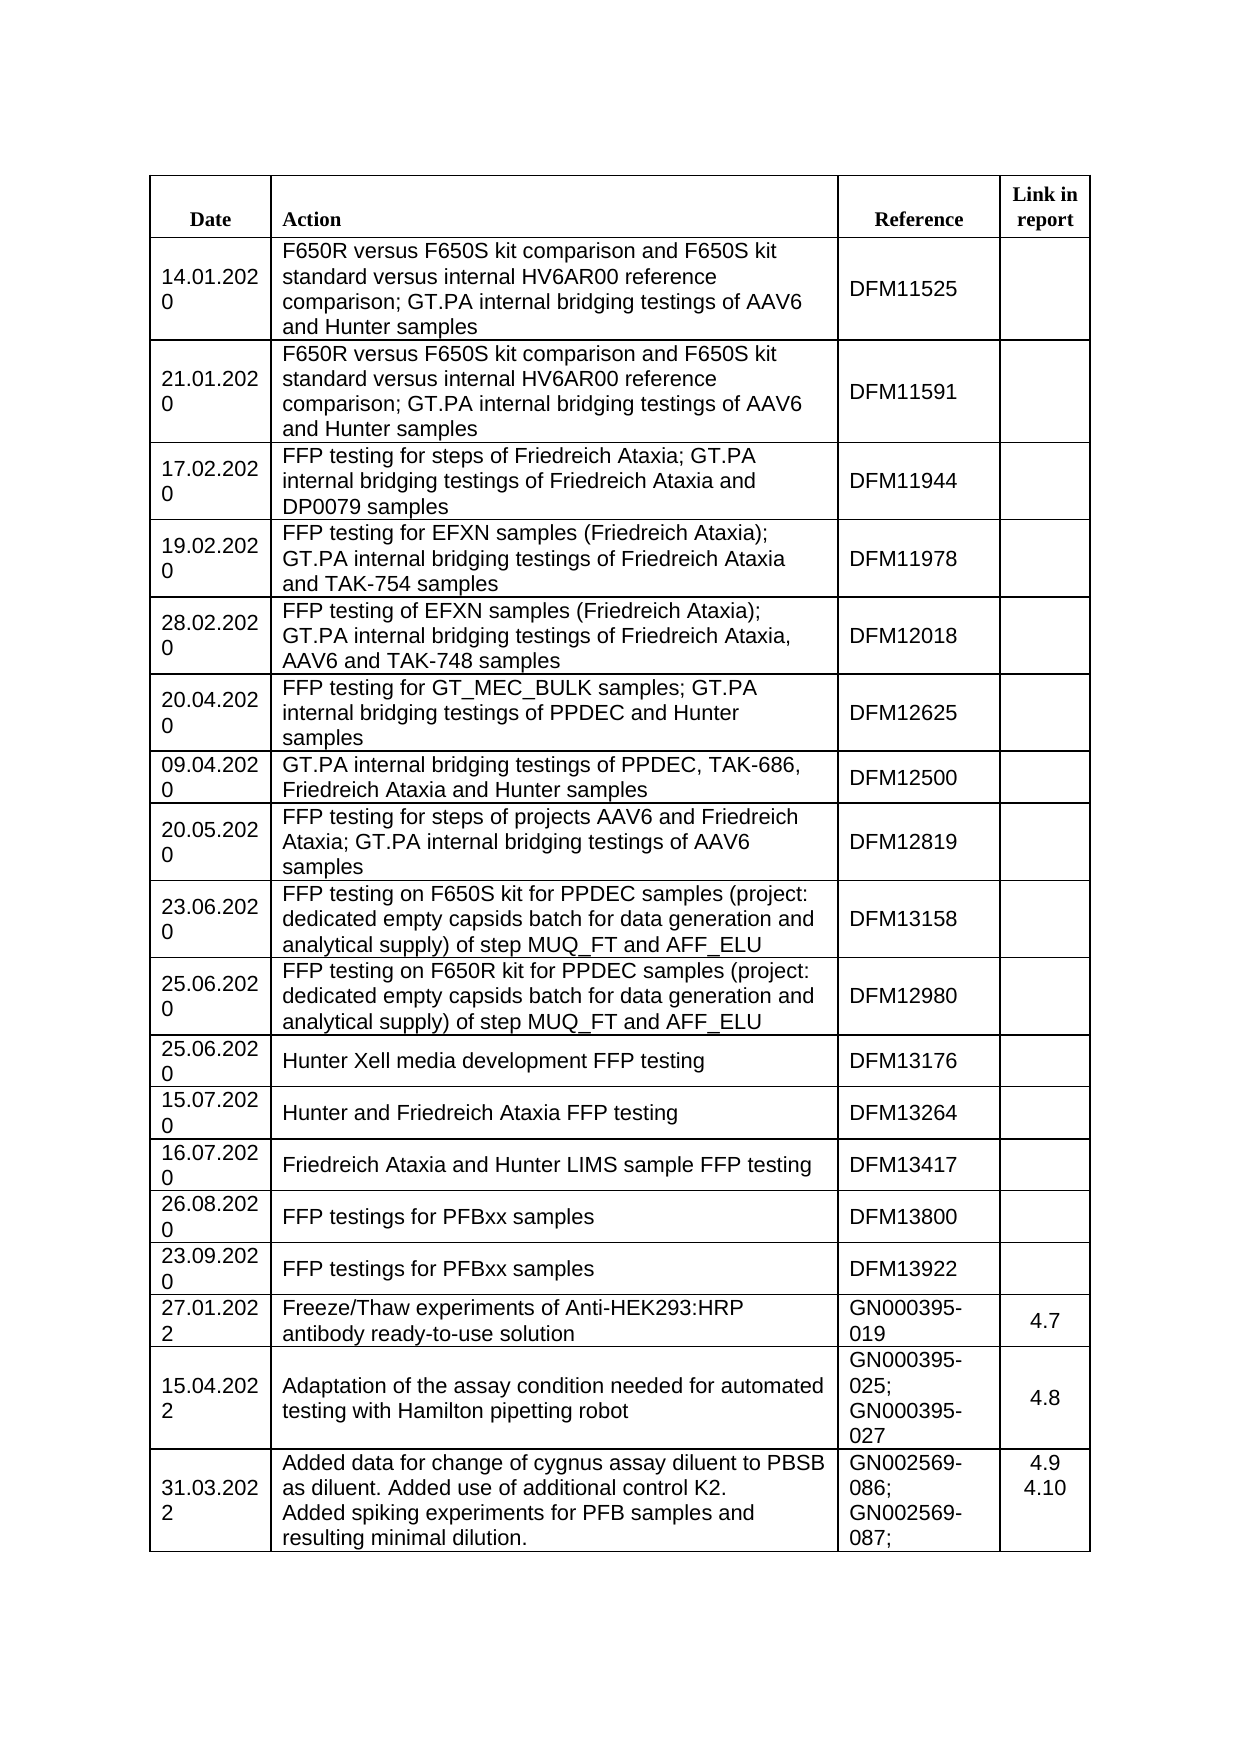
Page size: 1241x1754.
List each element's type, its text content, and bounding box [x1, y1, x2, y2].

table_cell Added data for change of cygnus assay diluent to PBSB as diluent. Added use of additional control K2. Added spiking experiments for PFB samples and resulting minimal dilution. [272, 1450, 837, 1551]
table_cell 27.01.2022 [151, 1295, 270, 1346]
table_cell FFP testing on F650S kit for PPDEC samples (project: dedicated empty capsids batch for data generation and analytical supply) of step MUQ_FT and AFF_ELU [272, 881, 837, 957]
table_cell GN002569-086; GN002569-087; [839, 1450, 999, 1551]
table_cell DFM11591 [839, 341, 999, 442]
table_cell DFM12819 [839, 804, 999, 879]
table_header Reference [839, 176, 999, 237]
table_cell Hunter and Friedreich Ataxia FFP testing [272, 1087, 837, 1138]
table_cell FFP testing on F650R kit for PPDEC samples (project: dedicated empty capsids batch for data generation and analytical supply) of step MUQ_FT and AFF_ELU [272, 958, 837, 1034]
table_cell 23.09.2020 [151, 1243, 270, 1294]
table_cell [1001, 958, 1089, 1034]
table_cell [1001, 1036, 1089, 1086]
table_cell DFM13264 [839, 1087, 999, 1138]
table_cell DFM12625 [839, 675, 999, 750]
table_cell Freeze/Thaw experiments of Anti-HEK293:HRP antibody ready-to-use solution [272, 1295, 837, 1346]
table_cell 4.8 [1001, 1347, 1089, 1448]
table_cell GN000395-019 [839, 1295, 999, 1346]
table_cell Friedreich Ataxia and Hunter LIMS sample FFP testing [272, 1140, 837, 1190]
table_cell [1001, 443, 1089, 519]
table_cell FFP testings for PFBxx samples [272, 1243, 837, 1294]
table_cell 16.07.2020 [151, 1140, 270, 1190]
table_cell 15.07.2020 [151, 1087, 270, 1138]
table_cell FFP testing for steps of Friedreich Ataxia; GT.PA internal bridging testings of Friedreich Ataxia and DP0079 samples [272, 443, 837, 519]
table_cell FFP testing of EFXN samples (Friedreich Ataxia); GT.PA internal bridging testings of Friedreich Ataxia, AAV6 and TAK-748 samples [272, 598, 837, 673]
table_cell [1001, 1243, 1089, 1294]
table_cell F650R versus F650S kit comparison and F650S kit standard versus internal HV6AR00 reference comparison; GT.PA internal bridging testings of AAV6 and Hunter samples [272, 238, 837, 339]
table_cell 31.03.2022 [151, 1450, 270, 1551]
table_header Link in report [1001, 176, 1089, 237]
table_cell Hunter Xell media development FFP testing [272, 1036, 837, 1086]
table_cell DFM13158 [839, 881, 999, 957]
table_cell 20.04.2020 [151, 675, 270, 750]
table_header Date [151, 176, 270, 237]
table_cell 20.05.2020 [151, 804, 270, 879]
table_cell 21.01.2020 [151, 341, 270, 442]
table_cell [1001, 1087, 1089, 1138]
table_cell [1001, 804, 1089, 879]
table_cell 25.06.2020 [151, 958, 270, 1034]
table_cell DFM13176 [839, 1036, 999, 1086]
table_cell [1001, 881, 1089, 957]
table_cell [1001, 1140, 1089, 1190]
table_cell F650R versus F650S kit comparison and F650S kit standard versus internal HV6AR00 reference comparison; GT.PA internal bridging testings of AAV6 and Hunter samples [272, 341, 837, 442]
table_cell [1001, 341, 1089, 442]
table_cell Adaptation of the assay condition needed for automated testing with Hamilton pipetting robot [272, 1347, 837, 1448]
table_cell GT.PA internal bridging testings of PPDEC, TAK-686, Friedreich Ataxia and Hunter samples [272, 752, 837, 802]
table_cell [1001, 675, 1089, 750]
table_cell 19.02.2020 [151, 520, 270, 596]
table_cell [1001, 238, 1089, 339]
table_cell FFP testing for GT_MEC_BULK samples; GT.PA internal bridging testings of PPDEC and Hunter samples [272, 675, 837, 750]
table_cell GN000395-025; GN000395-027 [839, 1347, 999, 1448]
table_cell FFP testing for steps of projects AAV6 and Friedreich Ataxia; GT.PA internal bridging testings of AAV6 samples [272, 804, 837, 879]
table_cell 14.01.2020 [151, 238, 270, 339]
table_cell DFM13800 [839, 1191, 999, 1242]
table_cell 26.08.2020 [151, 1191, 270, 1242]
table_cell [1001, 752, 1089, 802]
table_cell [1001, 1191, 1089, 1242]
table_cell 25.06.2020 [151, 1036, 270, 1086]
table_cell 17.02.2020 [151, 443, 270, 519]
table_cell 23.06.2020 [151, 881, 270, 957]
table_cell DFM12018 [839, 598, 999, 673]
table_cell [1001, 598, 1089, 673]
table_cell 09.04.2020 [151, 752, 270, 802]
table_cell DFM13922 [839, 1243, 999, 1294]
table_cell [1001, 520, 1089, 596]
table_cell DFM11944 [839, 443, 999, 519]
table_cell DFM12980 [839, 958, 999, 1034]
table_cell 4.9 4.10 [1001, 1450, 1089, 1551]
table_cell FFP testings for PFBxx samples [272, 1191, 837, 1242]
table_cell FFP testing for EFXN samples (Friedreich Ataxia); GT.PA internal bridging testings of Friedreich Ataxia and TAK-754 samples [272, 520, 837, 596]
table_cell DFM11525 [839, 238, 999, 339]
table_cell DFM13417 [839, 1140, 999, 1190]
table_cell 28.02.2020 [151, 598, 270, 673]
table_cell DFM12500 [839, 752, 999, 802]
table_cell DFM11978 [839, 520, 999, 596]
table_cell 4.7 [1001, 1295, 1089, 1346]
table_header Action [272, 176, 837, 237]
table_cell 15.04.2022 [151, 1347, 270, 1448]
